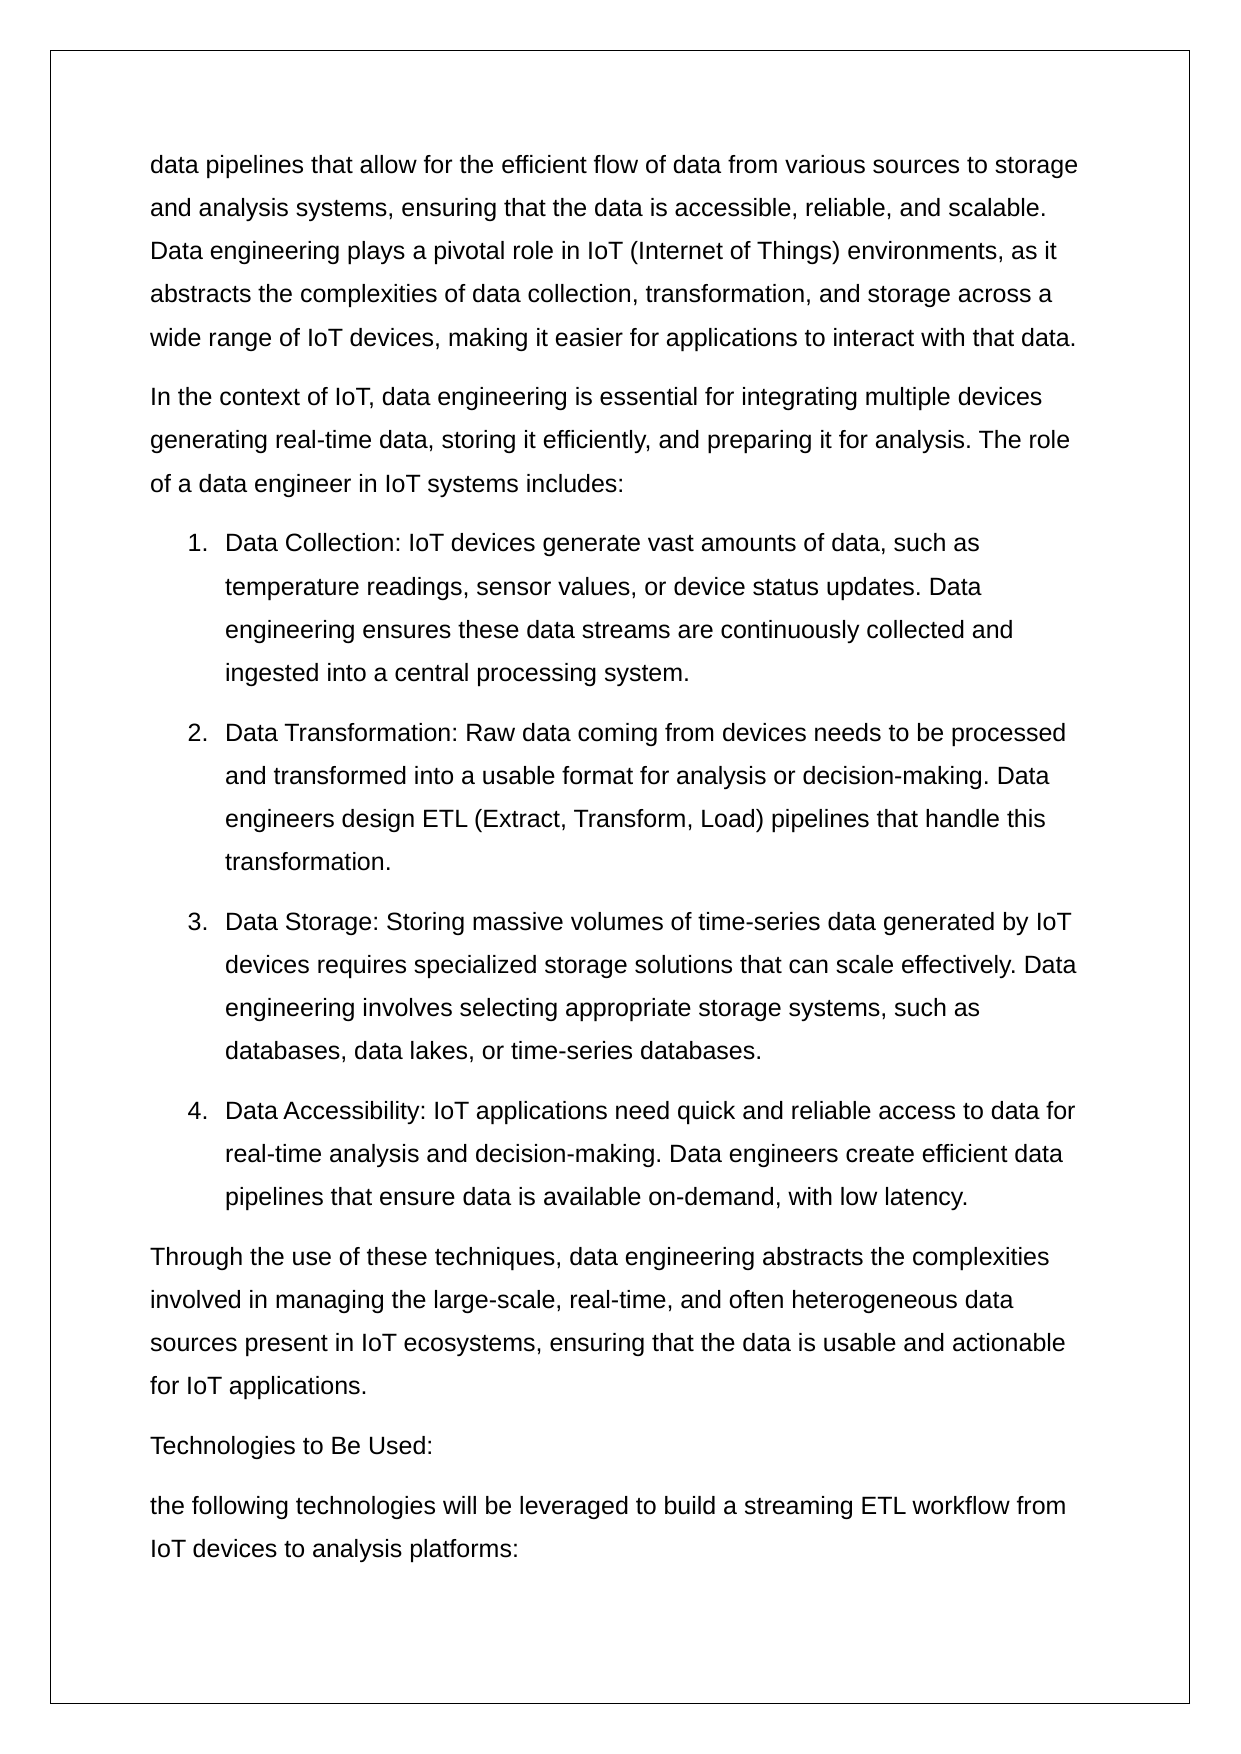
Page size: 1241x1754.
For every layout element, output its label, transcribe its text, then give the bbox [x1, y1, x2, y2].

list Data Transformation: Raw data coming from devices needs to be processed and transformed into a usable format for analysis or decision-making. Data engineers design ETL (Extract, Transform, Load) pipelines that handle this transformation. [187, 717, 1090, 876]
list Data Collection: IoT devices generate vast amounts of data, such as temperature readings, sensor values, or device status updates. Data engineering ensures these data streams are continuously collected and ingested into a central processing system. [187, 528, 1090, 686]
list Data Accessibility: IoT applications need quick and reliable access to data for real-time analysis and decision-making. Data engineers create efficient data pipelines that ensure data is available on-demand, with low latency. [187, 1096, 1090, 1211]
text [150, 150, 1090, 351]
text Through the use of these techniques, data engineering abstracts the complexities involved in managing the large-scale, real-time, and often heterogeneous data sources present in IoT ecosystems, ensuring that the data is usable and actionable for IoT applications. [150, 1242, 1090, 1400]
text Technologies to Be Used: [150, 1431, 1090, 1460]
text In the context of IoT, data engineering is essential for integrating multiple devices generating real-time data, storing it efficiently, and preparing it for analysis. The role of a data engineer in IoT systems includes: [150, 382, 1090, 497]
list Data Storage: Storing massive volumes of time-series data generated by IoT devices requires specialized storage solutions that can scale effectively. Data engineering involves selecting appropriate storage systems, such as databases, data lakes, or time-series databases. [187, 907, 1090, 1065]
text the following technologies will be leveraged to build a streaming ETL workflow from IoT devices to analysis platforms: [150, 1491, 1090, 1563]
